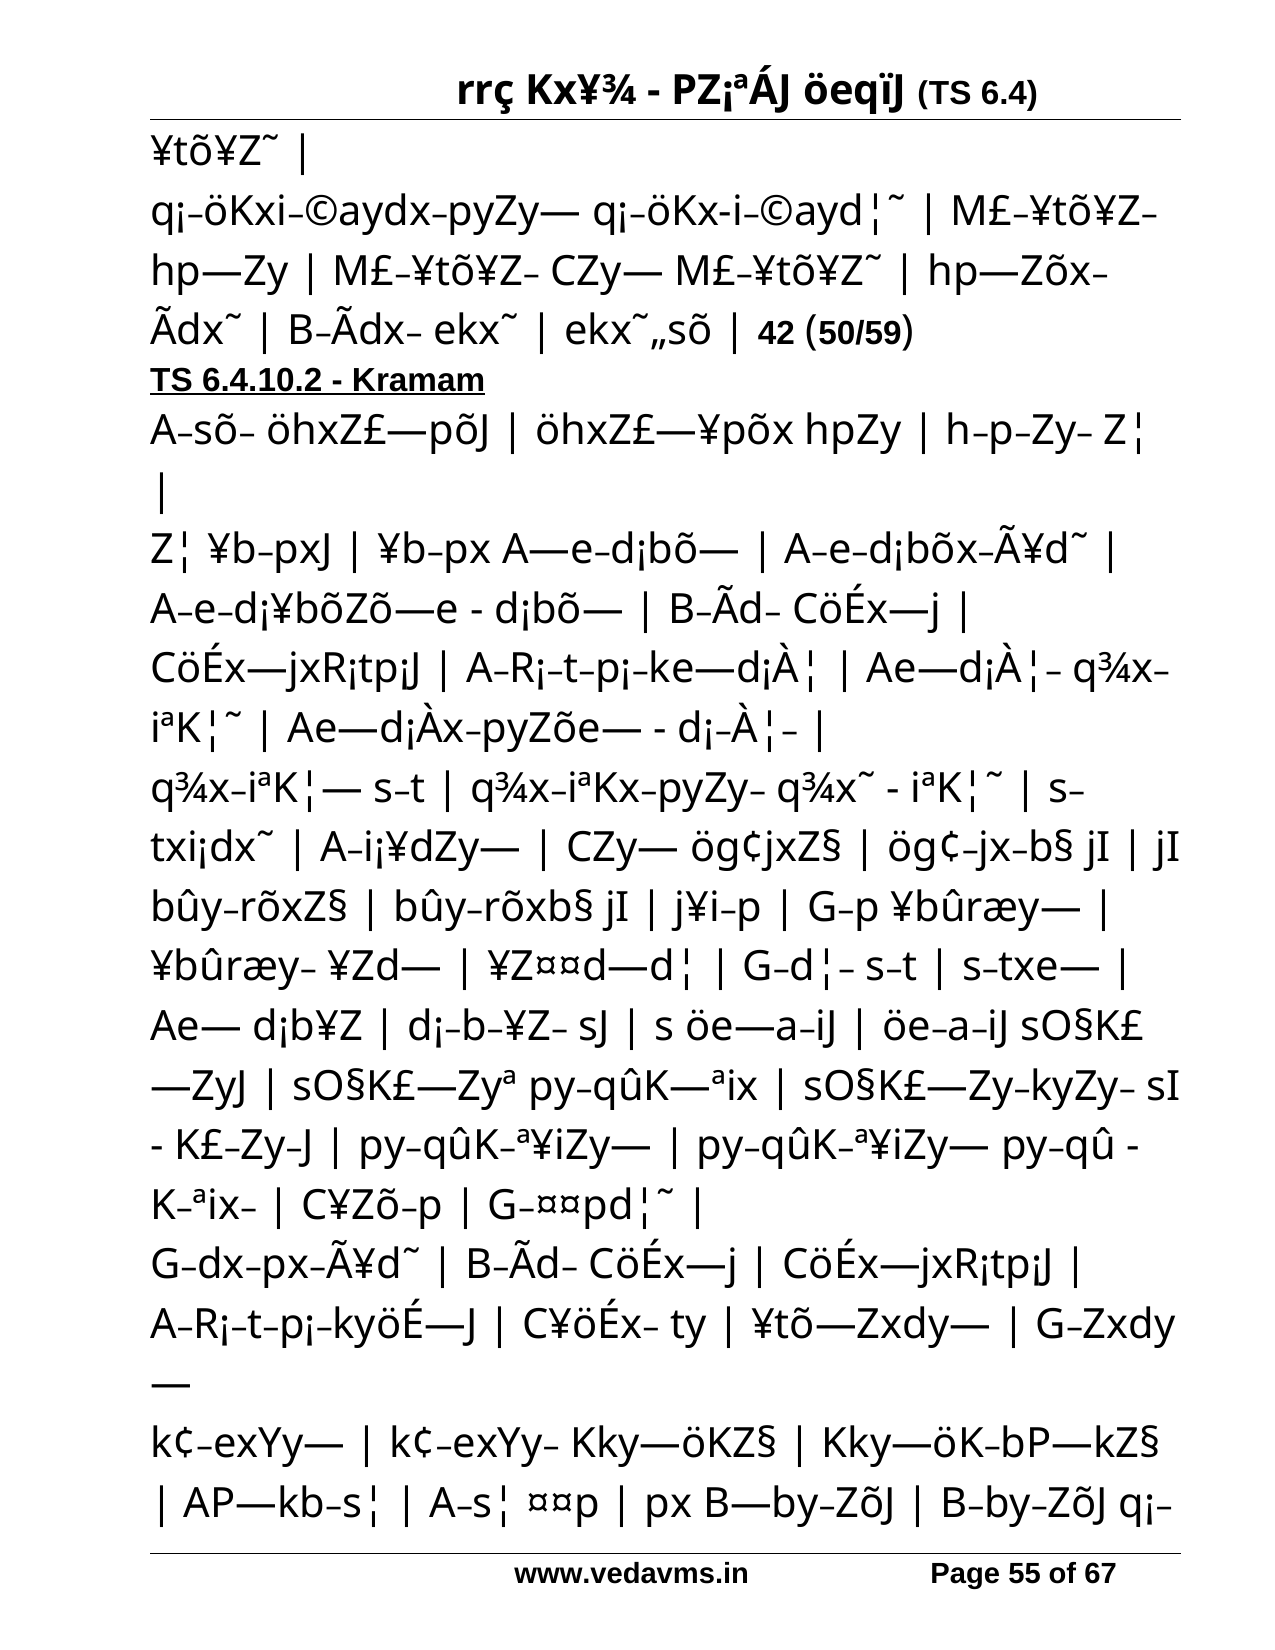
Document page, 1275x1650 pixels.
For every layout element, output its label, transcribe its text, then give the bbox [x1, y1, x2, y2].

text Z¦ ¥b–pxJ | ¥b–px A—e–d¡bõ— | A–e–d¡bõx–Ã¥d˜ | [150, 519, 1181, 576]
text CöÉx—jxR¡tp¡J | A–R¡–t–p¡–ke—d¡À¦ | Ae—d¡À¦– q¾x–iªK¦˜ | Ae—d¡Àx–pyZõe— - d¡–À¦– | [150, 638, 1181, 754]
text A–sõ– öhxZ£—põJ | öhxZ£—¥põx hpZy | h–p–Zy– Z¦ | [150, 400, 1181, 516]
text q¾x–iªK¦— s–t | q¾x–iªKx–pyZy– q¾x˜ - iªK¦˜ | s–txi¡dx˜ | A–i¡¥dZy— | CZy— ög¢jxZ§ | ög¢–jx–b§ jI | jI bûy–rõxZ§ | bûy–rõxb§ jI | j¥i–p | G–p ¥bûræy— | ¥bûræy– ¥Zd— | ¥Z¤¤d—d¦ | G–d¦– s–t | s–txe— | Ae— d¡b¥Z | d¡–b–¥Z– sJ | s öe—a–iJ | öe–a–iJ sO§K£—ZyJ | sO§K£—Zyª py–qûK—ªix | sO§K£—Zy–kyZy– sI - K£–Zy–J | py–qûK–ª¥iZy— | py–qûK–ª¥iZy— py–qû - K–ªix– | C¥Zõ–p | G–¤¤pd¦˜ | [150, 757, 1181, 1231]
text A–R¡–t–p¡–kyöÉ—J | C¥öÉx– ty | ¥tõ—Zxdy— | G–Zxdy— [150, 1294, 1181, 1410]
text G–dx–px–Ã¥d˜ | B–Ãd– CöÉx—j | CöÉx—jxR¡tp¡J | [150, 1234, 1181, 1291]
text A–e–d¡¥bõZõ—e - d¡bõ— | B–Ãd– CöÉx—j | [150, 579, 1181, 635]
text py–b¡r—J q¡–öKxi–©ayd¦˜ | q¡–öKxi–©ayd¦— M£–¥tõ¥Z˜ | [150, 121, 1181, 178]
text q¡–öKxi–©aydx–pyZy— q¡–öKx-i–©ayd¦˜ | M£–¥tõ¥Z– hp—Zy | M£–¥tõ¥Z– CZy— M£–¥tõ¥Z˜ | hp—Zõx–Ãdx˜ | B–Ãdx– ekx˜ | ekx˜„sõ | 42 (50/59) [150, 181, 1181, 357]
text TS 6.4.10.2 - Kramam [150, 359, 1150, 398]
text k¢–exYy— | k¢–exYy– Kky—öKZ§ | Kky—öK–bP—kZ§ | AP—kb–s¦ | A–s¦ ¤¤p | px B—by–ZõJ | B–by–ZõJ q¡–öKJ | [150, 1413, 1181, 1529]
